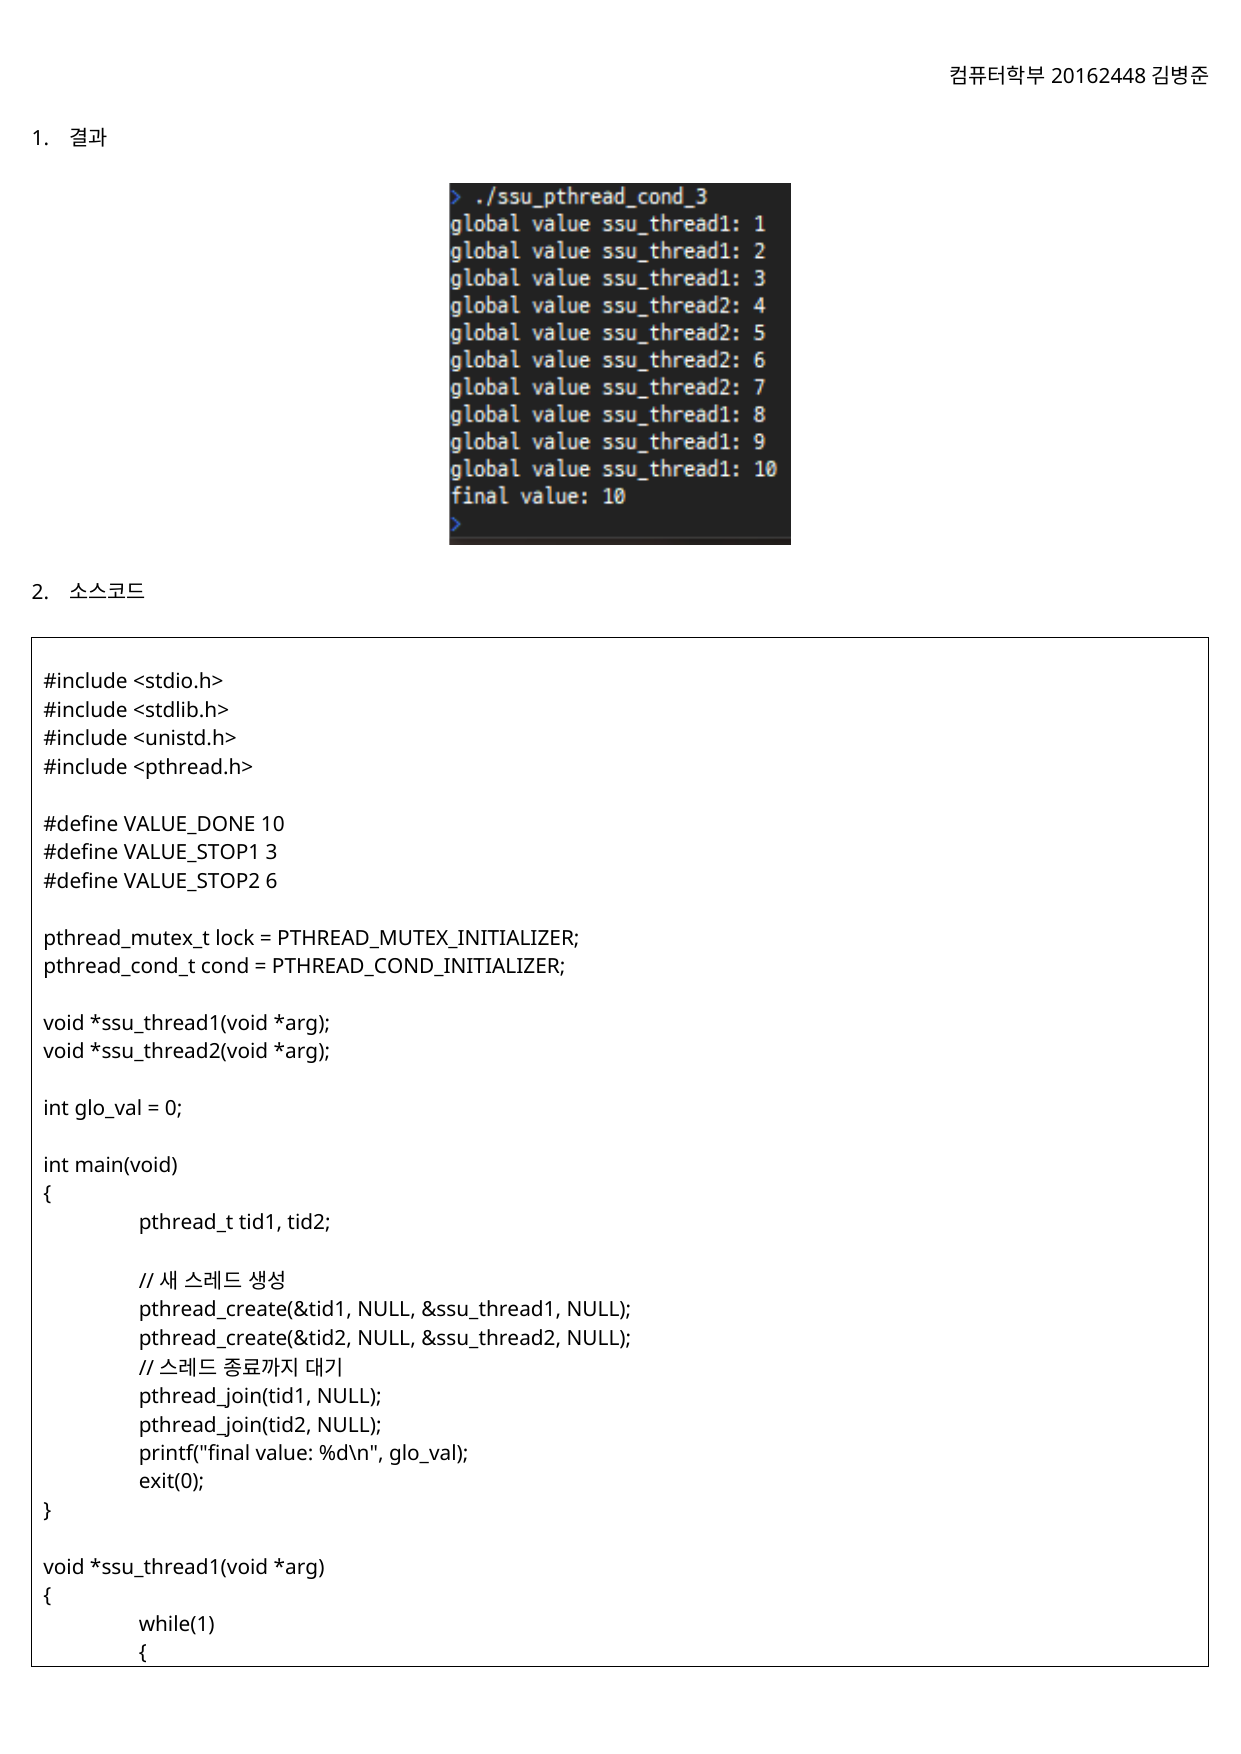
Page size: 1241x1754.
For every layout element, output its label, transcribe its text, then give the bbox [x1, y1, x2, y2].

list 소스코드 [31, 575, 1209, 605]
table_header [32, 638, 1208, 1666]
picture [449, 183, 791, 545]
list 결과 [31, 121, 1209, 151]
text 컴퓨터학부 20162448 김병준 [31, 59, 1209, 89]
